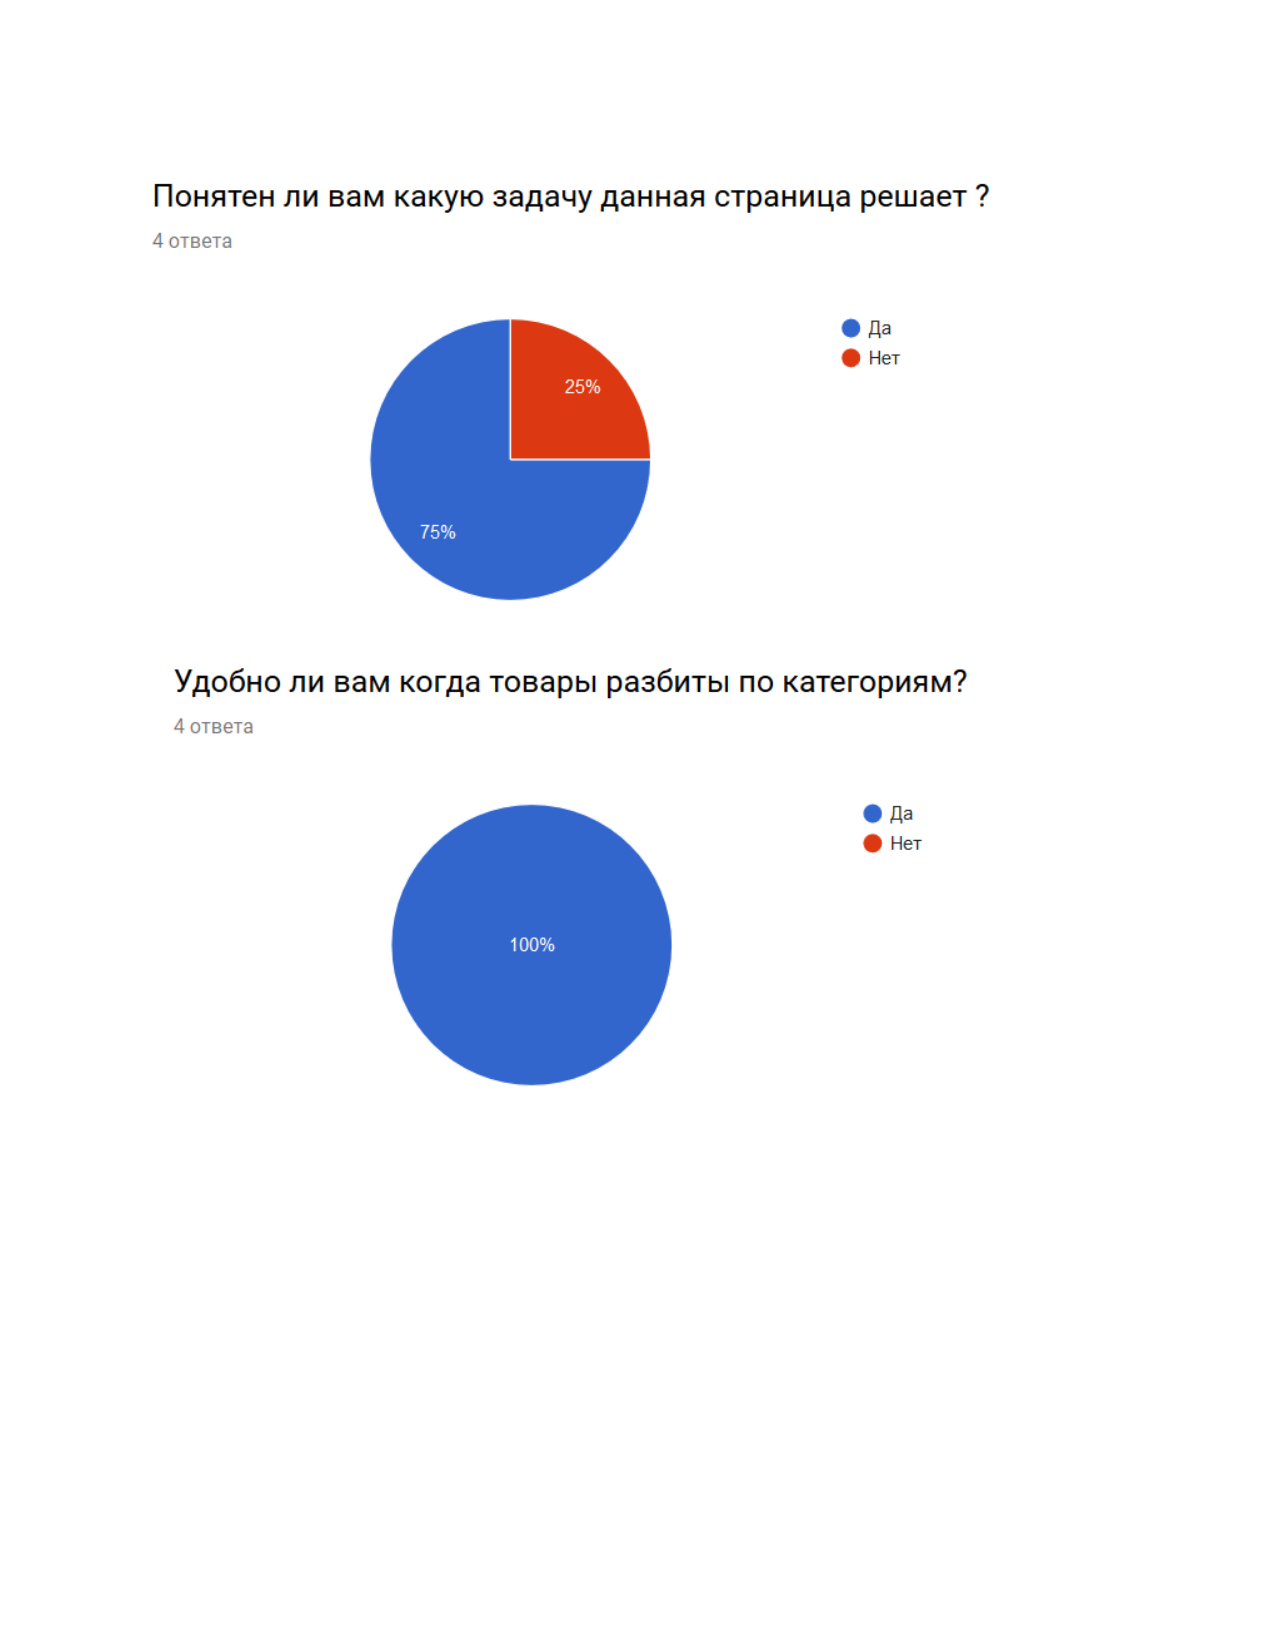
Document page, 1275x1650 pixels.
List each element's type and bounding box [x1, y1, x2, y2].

picture [150, 637, 1032, 1108]
picture [150, 150, 1034, 619]
